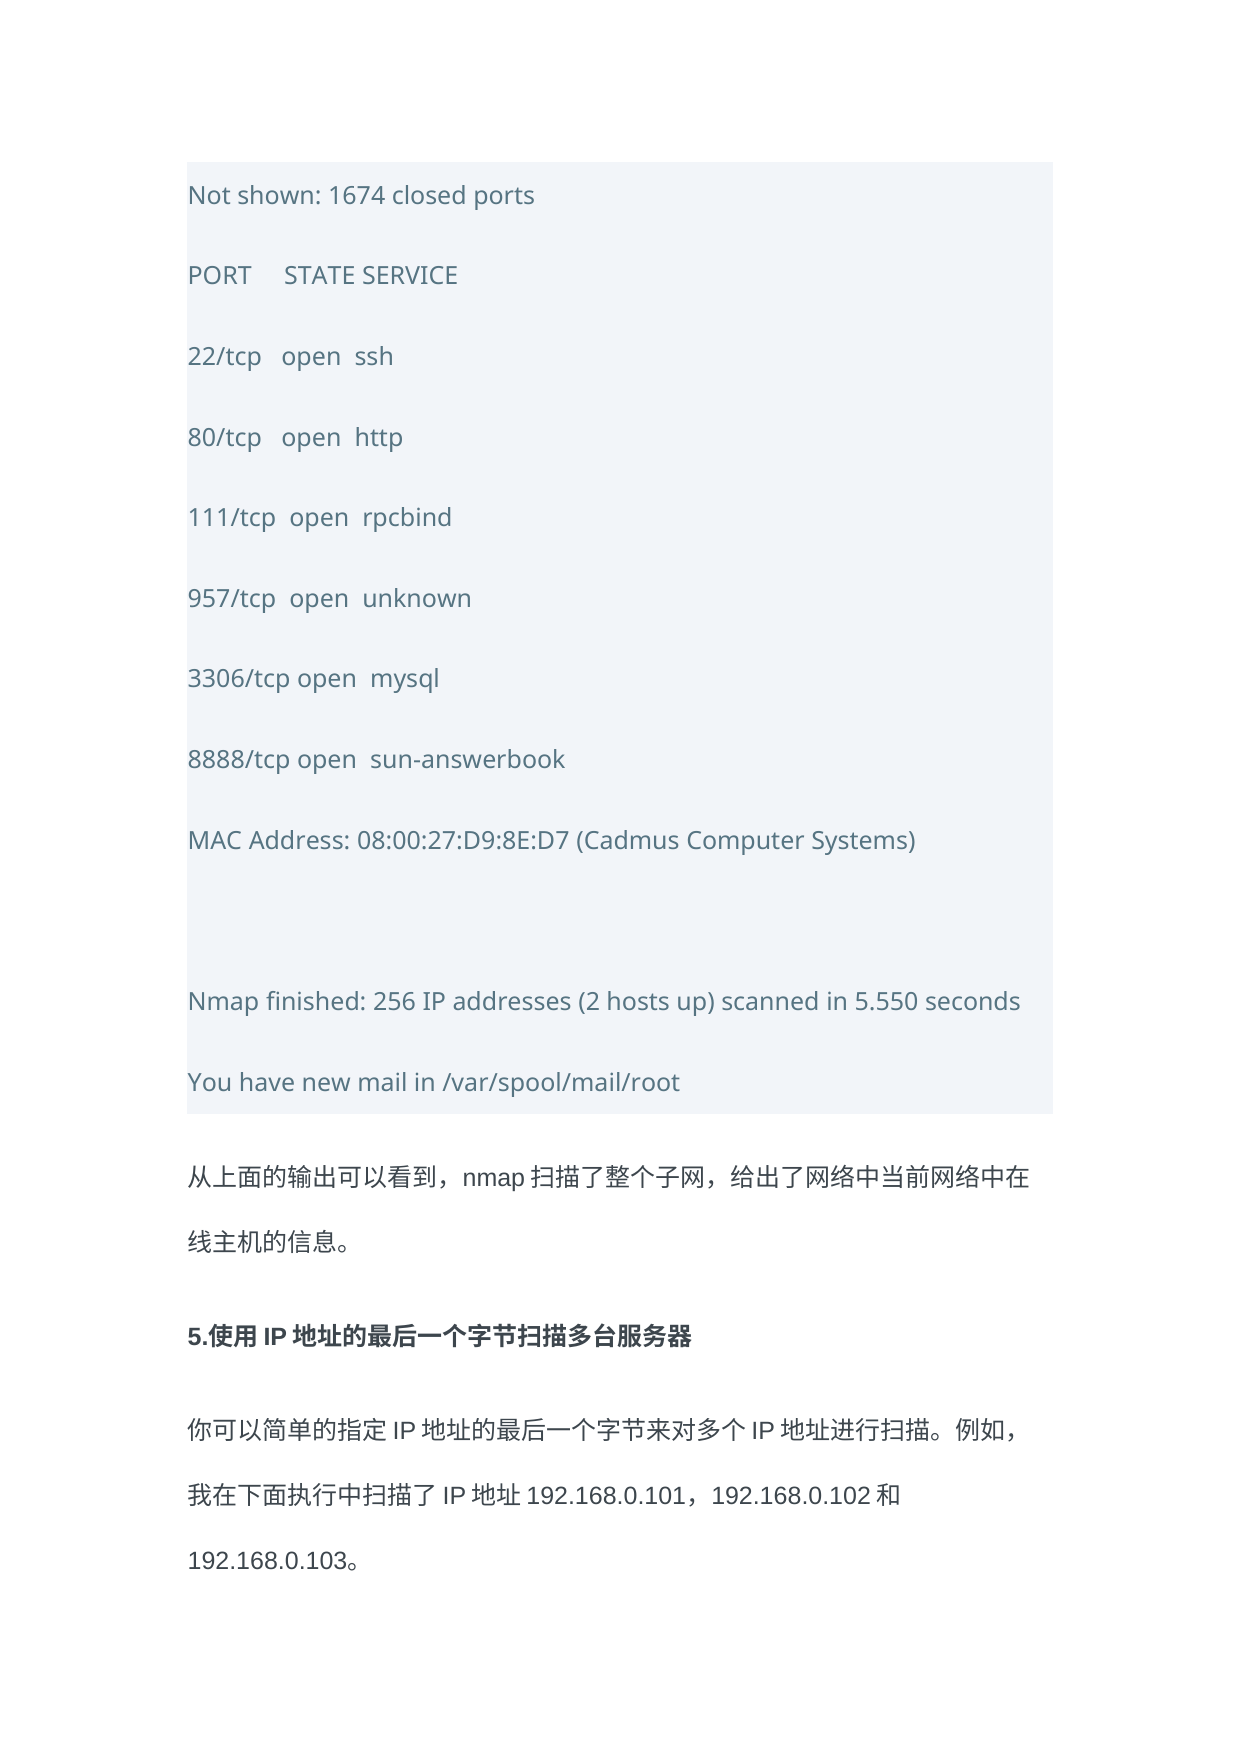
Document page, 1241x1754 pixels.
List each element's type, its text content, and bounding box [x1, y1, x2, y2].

text MAC Address: 08:00:27:D9:8E:D7 (Cadmus Computer Systems) [187, 807, 1053, 872]
text 从上面的输出可以看到，nmap扫描了整个子网，给出了网络中当前网络中在线主机的信息。 [187, 1143, 1053, 1273]
text Nmap finished: 256 IP addresses (2 hosts up) scanned in 5.550 seconds [187, 968, 1053, 1033]
text 5.使用IP地址的最后一个字节扫描多台服务器 [187, 1302, 1053, 1367]
text 你可以简单的指定IP地址的最后一个字节来对多个IP地址进行扫描。例如，我在下面执行中扫描了IP地址192.168.0.101，192.168.0.102和192.168.0.103。 [187, 1396, 1053, 1591]
text 80/tcp open http [187, 404, 1053, 469]
text 22/tcp open ssh [187, 323, 1053, 388]
text You have new mail in /var/spool/mail/root [187, 1049, 1053, 1114]
text PORT STATE SERVICE [187, 243, 1053, 308]
text Not shown: 1674 closed ports [187, 162, 1053, 227]
text 957/tcp open unknown [187, 565, 1053, 630]
text 8888/tcp open sun-answerbook [187, 726, 1053, 791]
text 111/tcp open rpcbind [187, 484, 1053, 549]
text 3306/tcp open mysql [187, 646, 1053, 711]
